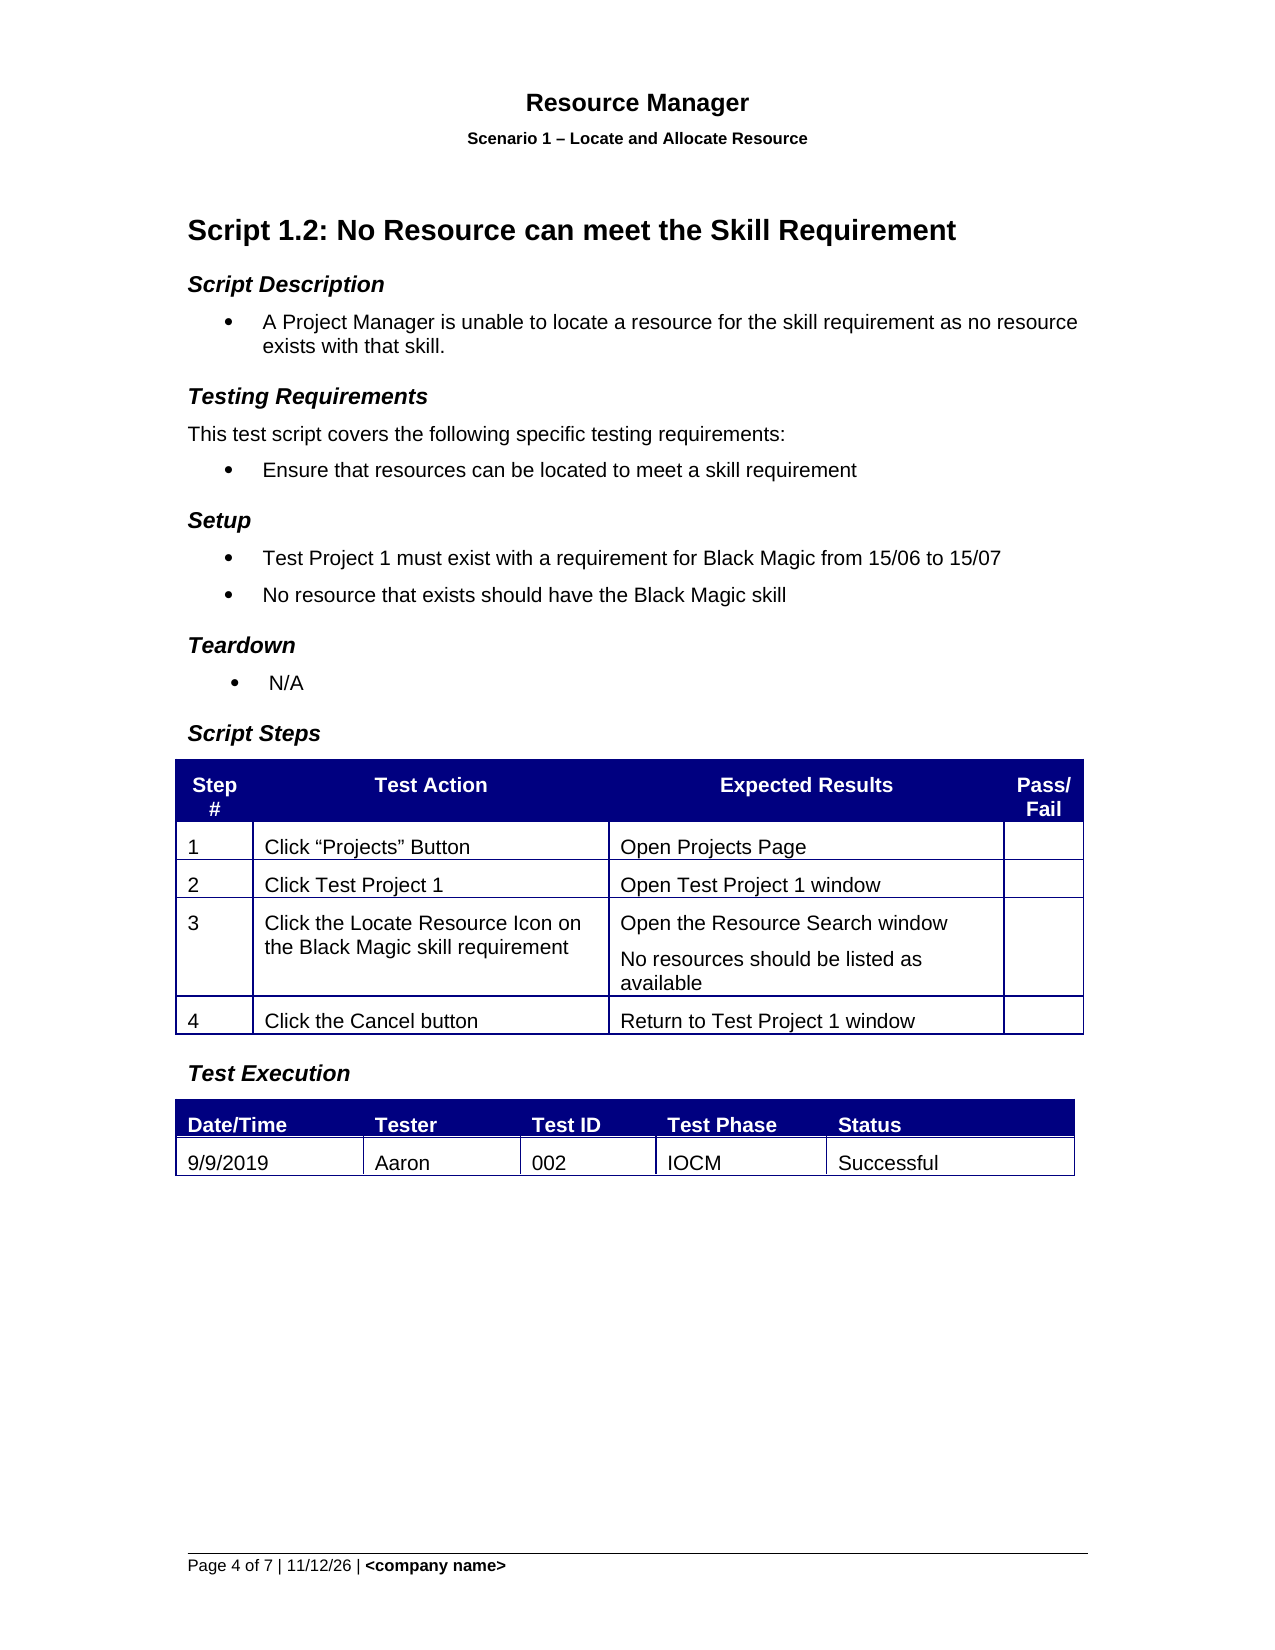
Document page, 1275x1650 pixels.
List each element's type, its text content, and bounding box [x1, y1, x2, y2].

table_cell 3 [177, 898, 252, 995]
table_cell Click the Cancel button [254, 997, 608, 1033]
table_cell 4 [177, 997, 252, 1033]
table_header Test Phase [657, 1100, 826, 1136]
table_header Status [827, 1100, 1074, 1136]
table_cell [1005, 860, 1083, 897]
table_header Step # [177, 760, 252, 821]
subtitle Script Steps [187, 720, 1087, 746]
table_header Tester [364, 1100, 520, 1136]
table_cell 1 [177, 822, 252, 858]
table_cell Click the Locate Resource Icon on the Black Magic skill requirement [254, 898, 608, 995]
table_cell Open Projects Page [610, 822, 1003, 858]
table_cell Successful [827, 1138, 1074, 1174]
subtitle Test Execution [187, 1059, 1087, 1086]
table_header Date/Time [177, 1100, 363, 1136]
subtitle Teardown [187, 632, 1087, 658]
subtitle Setup [187, 507, 1087, 534]
table_header Test ID [521, 1100, 655, 1136]
table_cell Open Test Project 1 window [610, 860, 1003, 897]
subtitle Script 1.2: No Resource can meet the Skill Requirement [187, 212, 1087, 246]
table_cell [1005, 997, 1083, 1033]
list Test Project 1 must exist with a requirement for Black Magic from 15/06 to 15/07 [225, 546, 1087, 570]
table_cell [1005, 822, 1083, 858]
subtitle Script Description [187, 271, 1087, 297]
list N/A [231, 671, 1087, 695]
table_cell [1005, 898, 1083, 995]
list No resource that exists should have the Black Magic skill [225, 583, 1087, 607]
table_cell Click “Projects” Button [254, 822, 608, 858]
text This test script covers the following specific testing requirements: [187, 422, 1087, 446]
list A Project Manager is unable to locate a resource for the skill requirement as no resource exists with that skill. [225, 310, 1087, 358]
table_header Test Action [254, 760, 608, 821]
table_cell Click Test Project 1 [254, 860, 608, 897]
table_cell 2 [177, 860, 252, 897]
list Ensure that resources can be located to meet a skill requirement [225, 458, 1087, 482]
table_header Expected Results [610, 760, 1003, 821]
table_cell 002 [521, 1138, 655, 1174]
table_cell Open the Resource Search window No resources should be listed as available [610, 898, 1003, 995]
table_cell IOCM [657, 1138, 826, 1174]
table_cell 9/9/2019 [177, 1138, 363, 1174]
table_header Pass/ Fail [1005, 760, 1083, 821]
table_cell Return to Test Project 1 window [610, 997, 1003, 1033]
table_cell Aaron [364, 1138, 520, 1174]
subtitle Testing Requirements [187, 383, 1087, 409]
